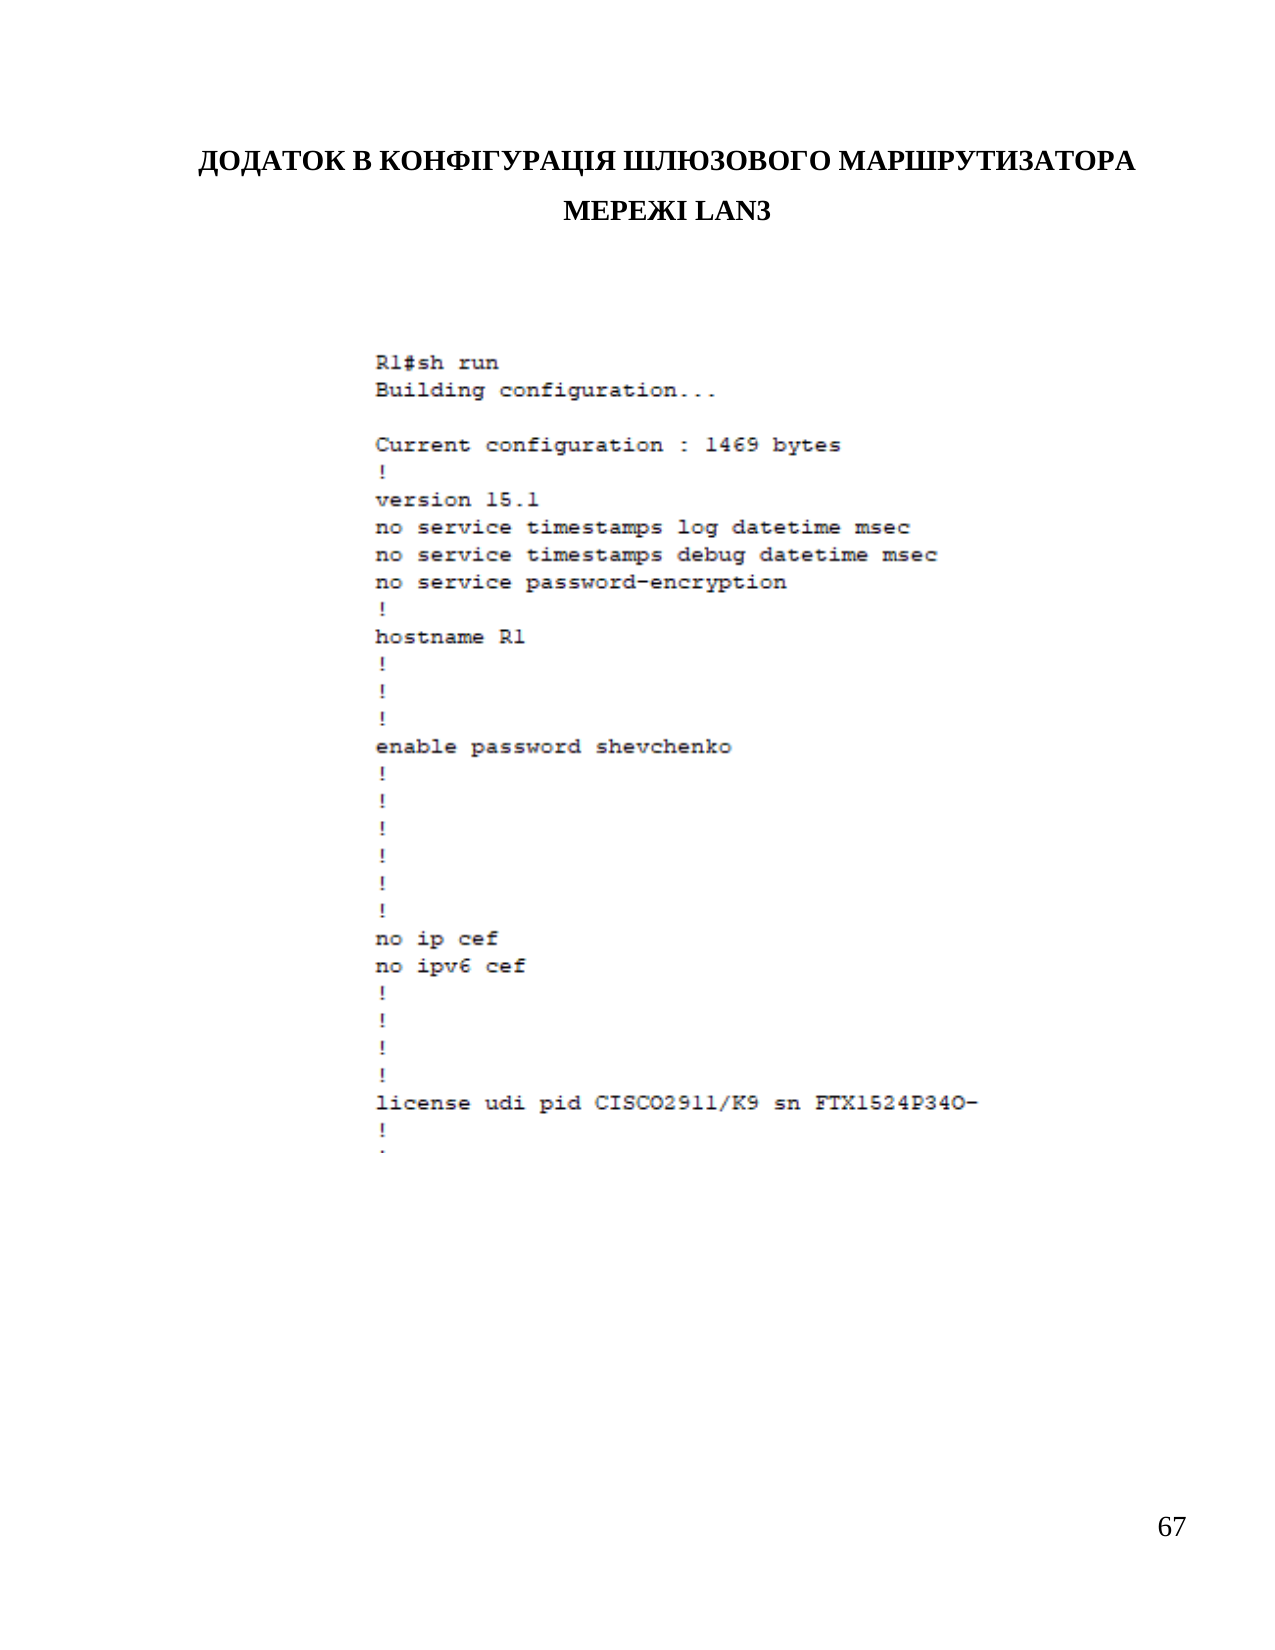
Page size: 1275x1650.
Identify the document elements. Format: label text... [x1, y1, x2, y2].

subtitle ДОДАТОК В Конфігурація шлюзового маршрутизатора мережі LAN3 [148, 143, 1186, 227]
picture [368, 344, 1040, 1153]
